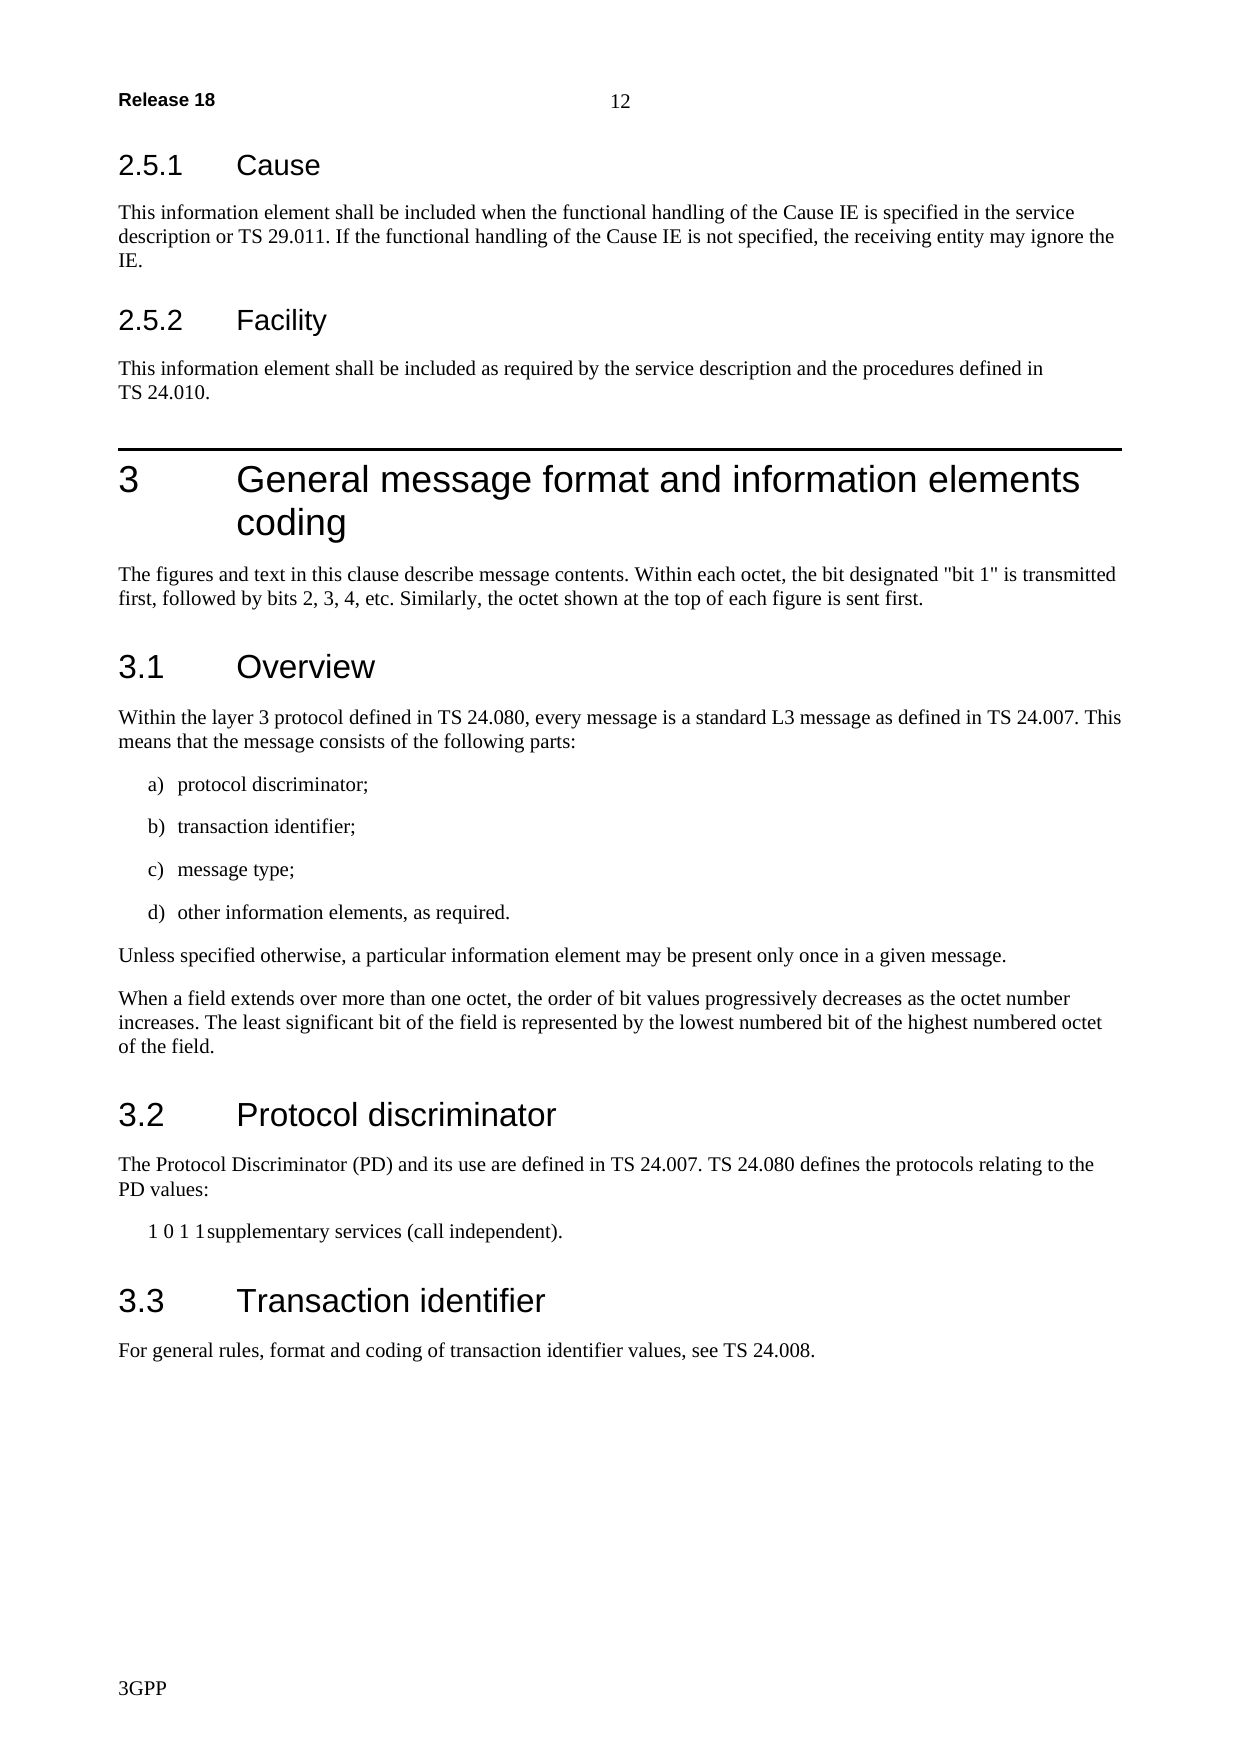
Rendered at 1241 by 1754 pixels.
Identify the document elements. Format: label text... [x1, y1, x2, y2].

text When a field extends over more than one octet, the order of bit values progressively decreases as the octet number increases. The least significant bit of the field is represented by the lowest numbered bit of the highest numbered octet of the field. [118, 986, 1122, 1058]
text b) transaction identifier; [148, 814, 1122, 838]
text 1 0 1 1 supplementary services (call independent). [148, 1219, 1122, 1243]
text a) protocol discriminator; [148, 771, 1122, 796]
text The figures and text in this clause describe message contents. Within each octet, the bit designated "bit 1" is transmitted first, followed by bits 2, 3, 4, etc. Similarly, the octet shown at the top of each figure is sent first. [118, 562, 1122, 610]
subtitle 2.5.2 Facility [118, 303, 1122, 337]
subtitle 3 General message format and information elements coding [118, 451, 1122, 543]
text For general rules, format and coding of transaction identifier values, see TS 24.008. [118, 1338, 1122, 1362]
subtitle 2.5.1 Cause [118, 147, 1122, 181]
text d) other information elements, as required. [148, 900, 1122, 924]
text c) message type; [148, 857, 1122, 881]
text Unless specified otherwise, a particular information element may be present only once in a given message. [118, 943, 1122, 967]
subtitle 3.3 Transaction identifier [118, 1281, 1122, 1319]
subtitle 3.1 Overview [118, 647, 1122, 686]
text The Protocol Discriminator (PD) and its use are defined in TS 24.007. TS 24.080 defines the protocols relating to the PD values: [118, 1152, 1122, 1201]
subtitle 3.2 Protocol discriminator [118, 1095, 1122, 1134]
text This information element shall be included as required by the service description and the procedures defined in TS 24.010. [118, 356, 1122, 404]
text Within the layer 3 protocol defined in TS 24.080, every message is a standard L3 message as defined in TS 24.007. This means that the message consists of the following parts: [118, 704, 1122, 753]
text This information element shall be included when the functional handling of the Cause IE is specified in the service description or TS 29.011. If the functional handling of the Cause IE is not specified, the receiving entity may ignore the IE. [118, 200, 1122, 272]
